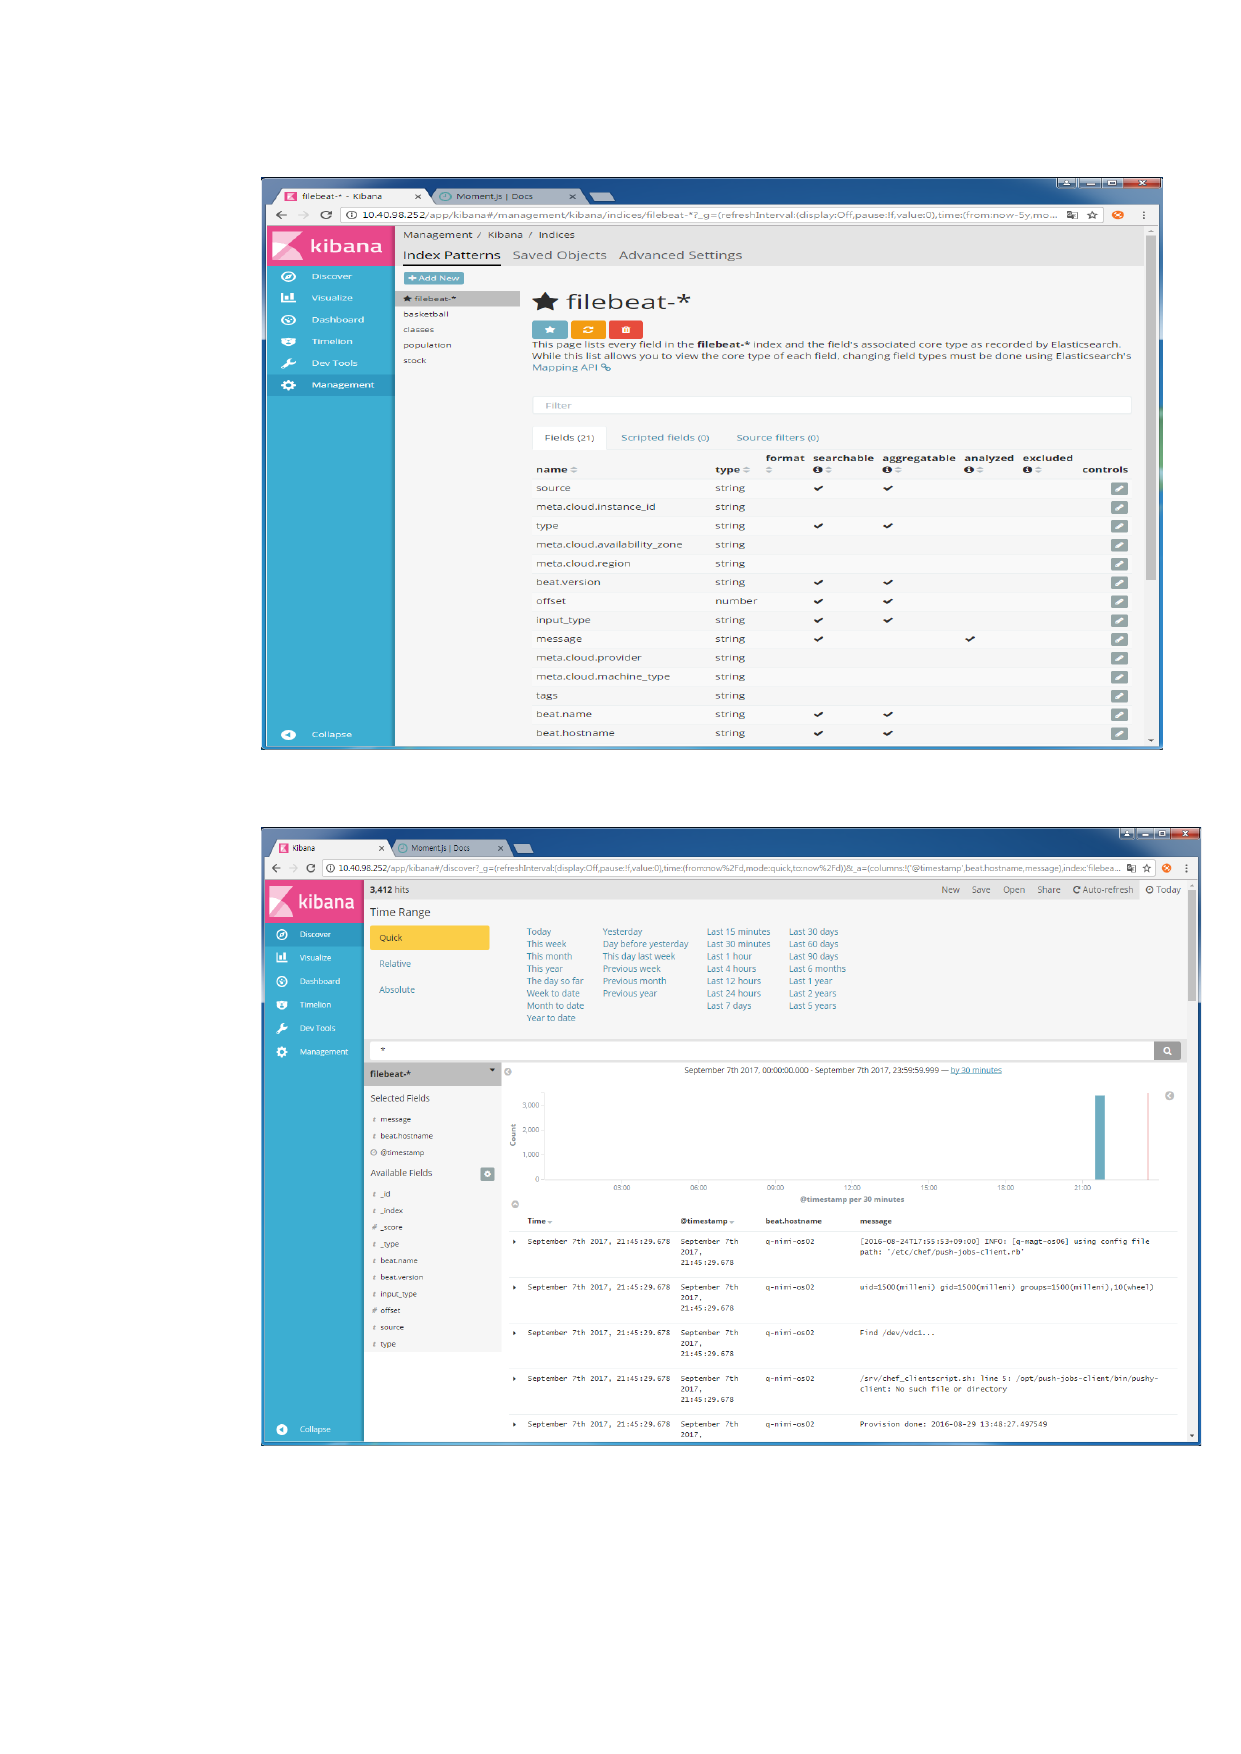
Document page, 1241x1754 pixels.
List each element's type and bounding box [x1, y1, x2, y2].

picture [261, 827, 1202, 1446]
picture [261, 177, 1163, 750]
